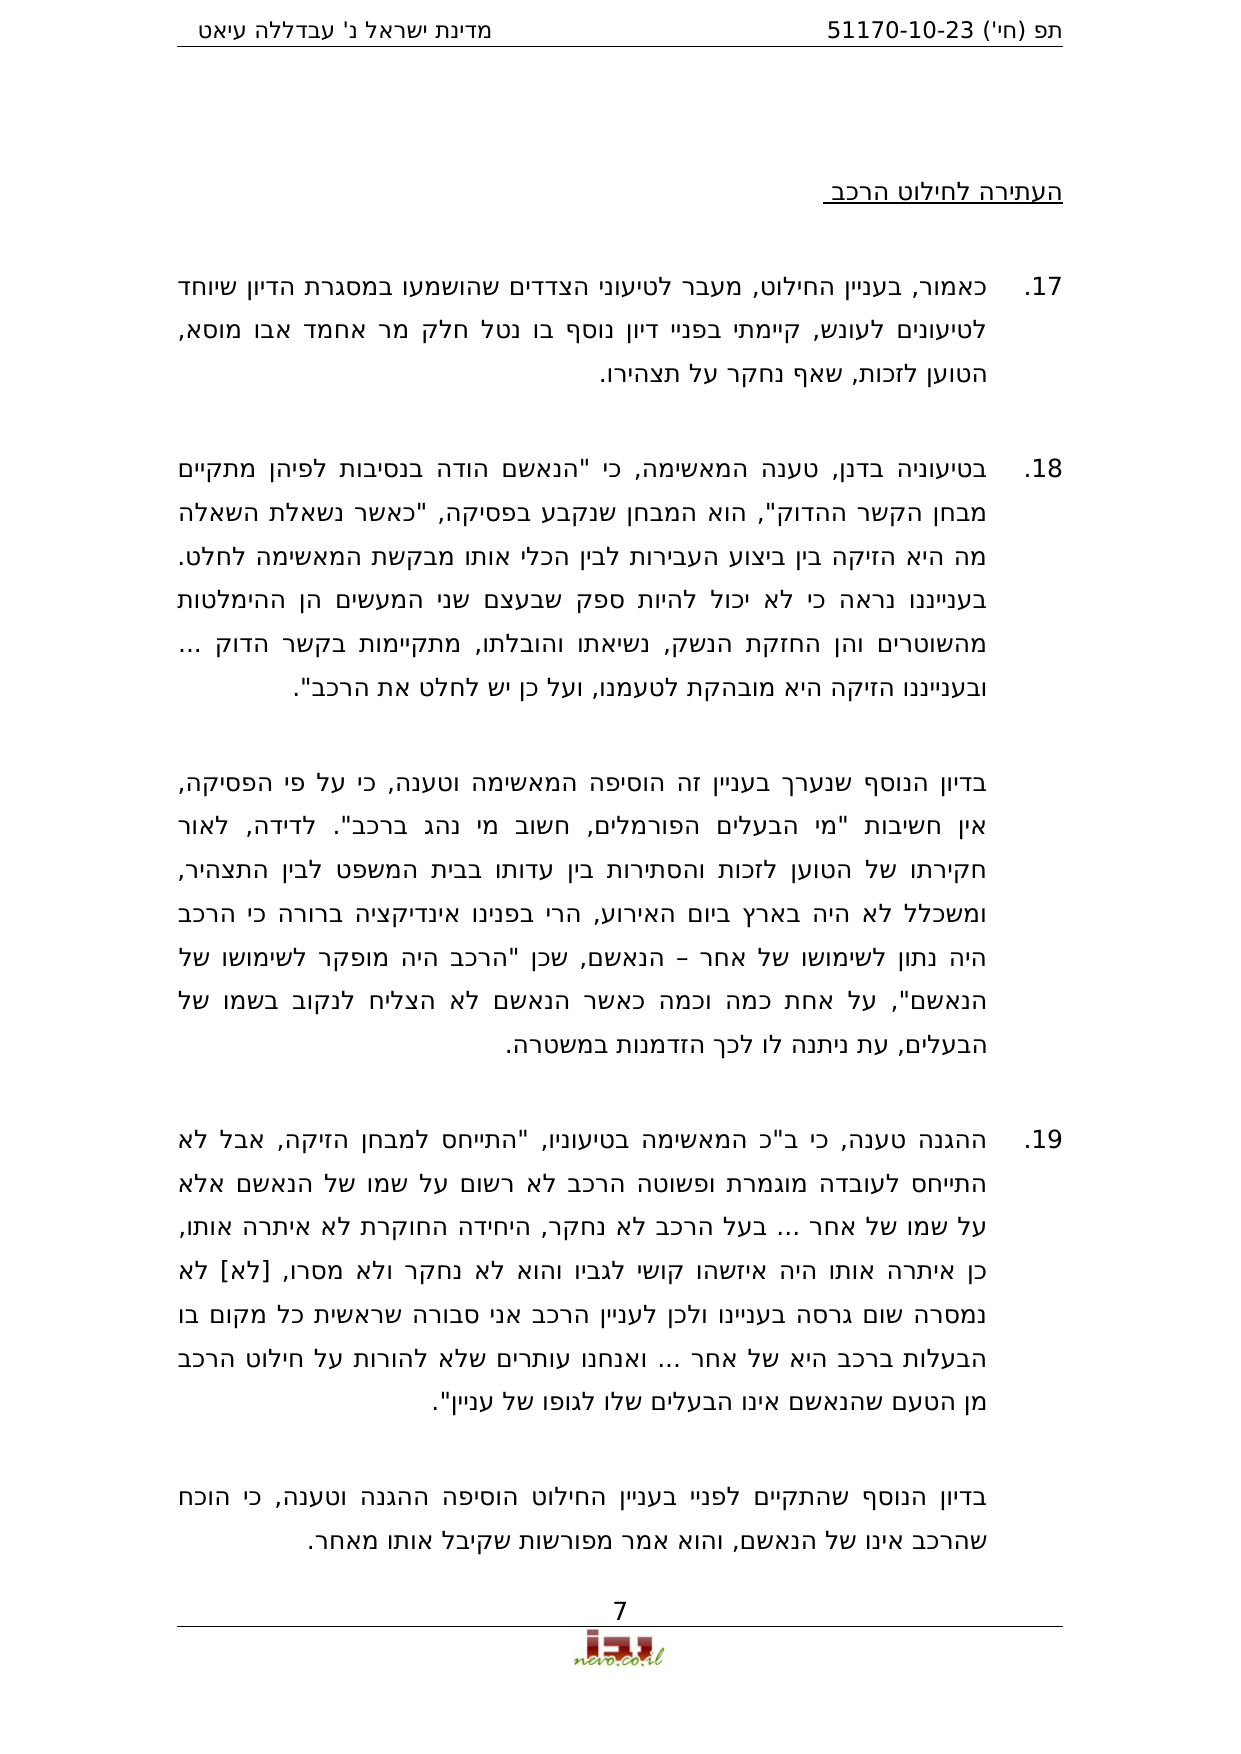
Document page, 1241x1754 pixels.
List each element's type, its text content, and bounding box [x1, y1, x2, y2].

text 18. בטיעוניה בדנן, טענה המאשימה, כי "הנאשם הודה בנסיבות לפיהן מתקיים מבחן הקשר ההדוק", הוא המבחן שנקבע בפסיקה, "כאשר נשאלת השאלה מה היא הזיקה בין ביצוע העבירות לבין הכלי אותו מבקשת המאשימה לחלט. בענייננו נראה כי לא יכול להיות ספק שבעצם שני המעשים הן ההימלטות מהשוטרים והן החזקת הנשק, נשיאתו והובלתו, מתקיימות בקשר הדוק ... ובענייננו הזיקה היא מובהקת לטעמנו, ועל כן יש לחלט את הרכב". [177, 454, 1063, 702]
text בדיון הנוסף שנערך בעניין זה הוסיפה המאשימה וטענה, כי על פי הפסיקה, אין חשיבות "מי הבעלים הפורמלים, חשוב מי נהג ברכב". לדידה, לאור חקירתו של הטוען לזכות והסתירות בין עדותו בבית המשפט לבין התצהיר, ומשכלל לא היה בארץ ביום האירוע, הרי בפנינו אינדיקציה ברורה כי הרכב היה נתון לשימושו של אחר – הנאשם, שכן "הרכב היה מופקר לשימושו של הנאשם", על אחת כמה וכמה כאשר הנאשם לא הצליח לנקוב בשמו של הבעלים, עת ניתנה לו לכך הזדמנות במשטרה. [177, 768, 1063, 1059]
text בדיון הנוסף שהתקיים לפניי בעניין החילוט הוסיפה ההגנה וטענה, כי הוכח שהרכב אינו של הנאשם, והוא אמר מפורשות שקיבל אותו מאחר. [177, 1482, 1063, 1555]
text 17. כאמור, בעניין החילוט, מעבר לטיעוני הצדדים שהושמעו במסגרת הדיון שיוחד לטיעונים לעונש, קיימתי בפניי דיון נוסף בו נטל חלק מר אחמד אבו מוסא, הטוען לזכות, שאף נחקר על תצהירו. [177, 272, 1063, 389]
picture [574, 1629, 666, 1667]
text העתירה לחילוט הרכב [177, 177, 1063, 206]
text 19. ההגנה טענה, כי ב"כ המאשימה בטיעוניו, "התייחס למבחן הזיקה, אבל לא התייחס לעובדה מוגמרת ופשוטה הרכב לא רשום על שמו של הנאשם אלא על שמו של אחר ... בעל הרכב לא נחקר, היחידה החוקרת לא איתרה אותו, כן איתרה אותו היה איזשהו קושי לגביו והוא לא נחקר ולא מסרו, [לא] לא נמסרה שום גרסה בעניינו ולכן לעניין הרכב אני סבורה שראשית כל מקום בו הבעלות ברכב היא של אחר ... ואנחנו עותרים שלא להורות על חילוט הרכב מן הטעם שהנאשם אינו הבעלים שלו לגופו של עניין". [177, 1125, 1063, 1417]
